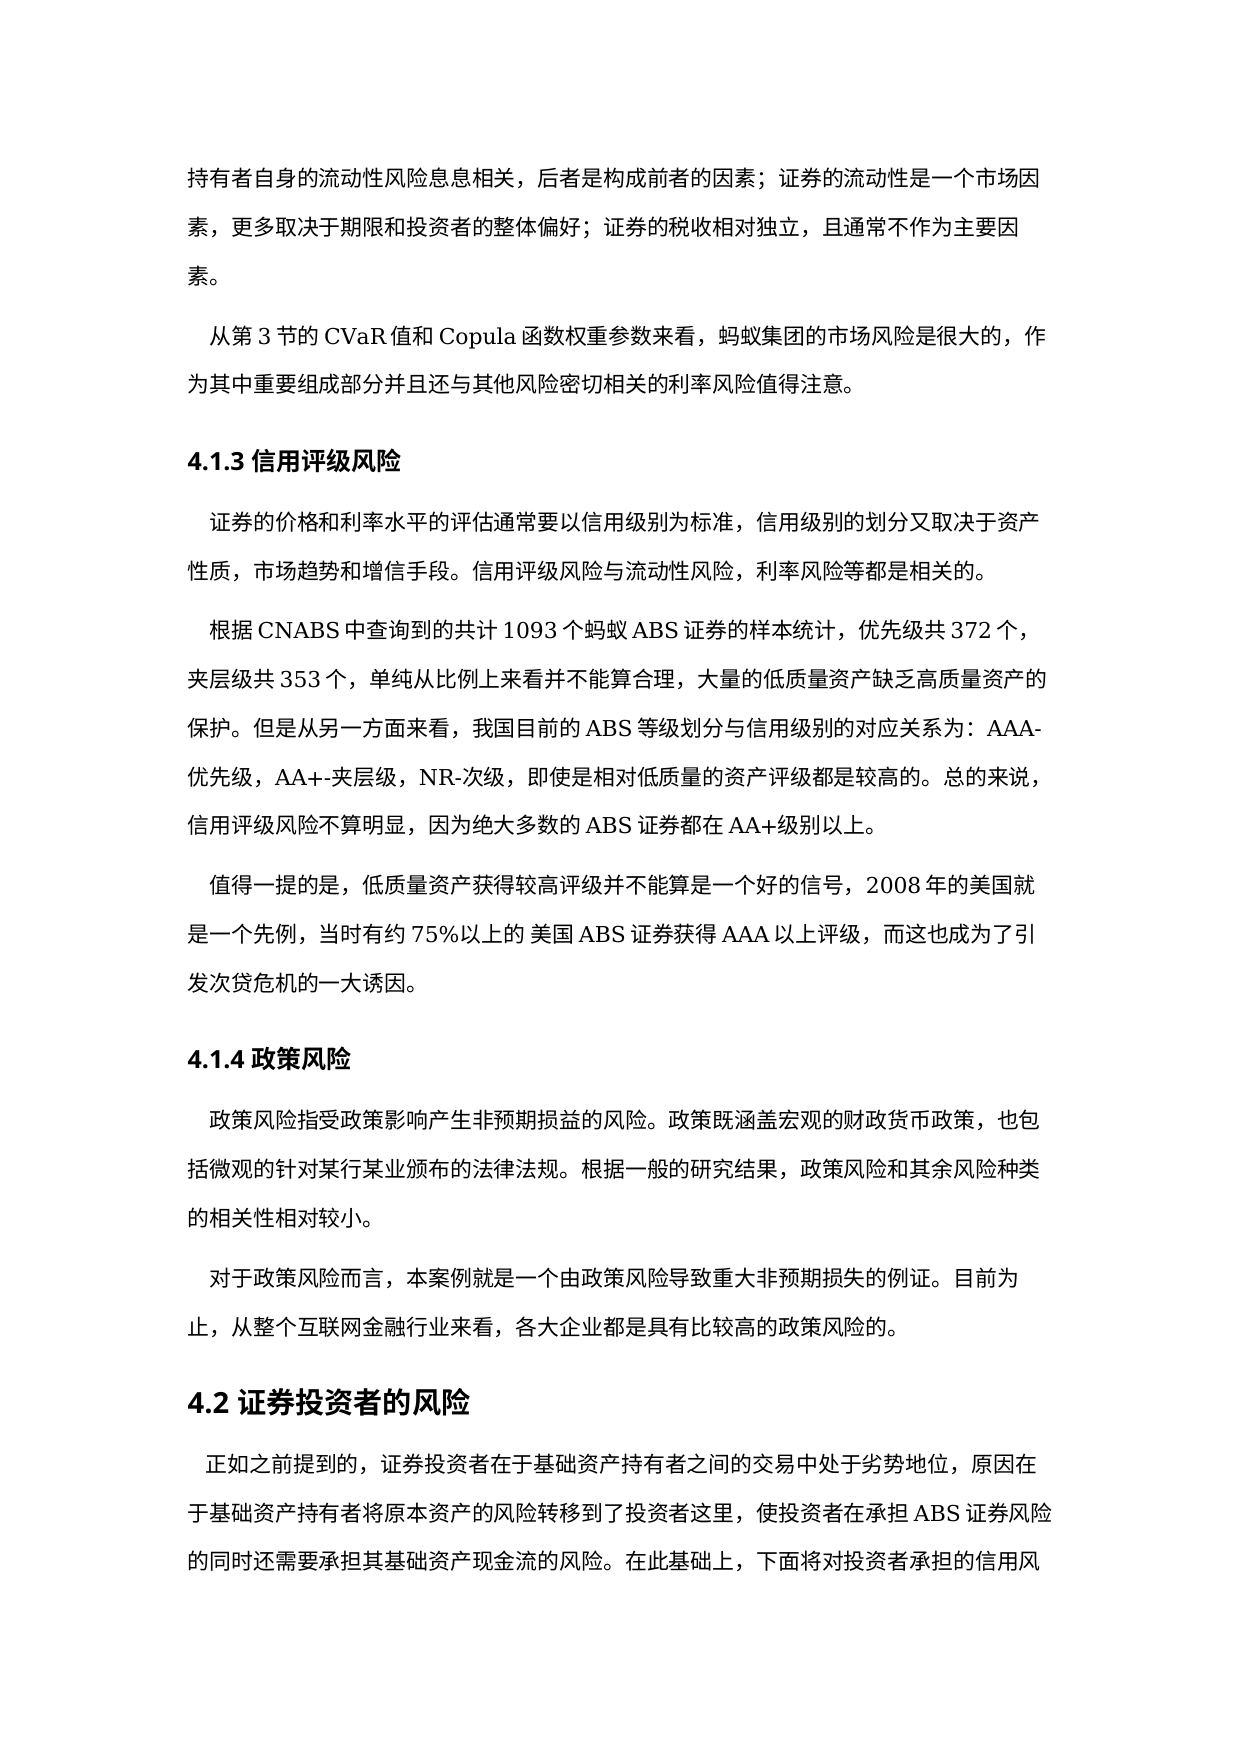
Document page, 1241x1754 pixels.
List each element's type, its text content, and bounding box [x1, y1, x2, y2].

text 政策风险指受政策影响产生非预期损益的风险。政策既涵盖宏观的财政货币政策，也包括微观的针对某行某业颁布的法律法规。根据一般的研究结果，政策风险和其余风险种类的相关性相对较小。 [187, 1104, 1053, 1234]
text 4.2 证券投资者的风险 [187, 1370, 1053, 1435]
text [187, 1447, 1053, 1577]
text 证券的价格和利率水平的评估通常要以信用级别为标准，信用级别的划分又取决于资产性质，市场趋势和增信手段。信用评级风险与流动性风险，利率风险等都是相关的。 [187, 506, 1053, 587]
text 4.1.4 政策风险 [187, 1026, 1053, 1091]
text 4.1.3 信用评级风险 [187, 428, 1053, 493]
text 值得一提的是，低质量资产获得较高评级并不能算是一个好的信号，2008年的美国就是一个先例，当时有约75%以上的 美国ABS证券获得AAA以上评级，而这也成为了引发次贷危机的一大诱因。 [187, 869, 1053, 999]
text 对于政策风险而言，本案例就是一个由政策风险导致重大非预期损失的例证。目前为止，从整个互联网金融行业来看，各大企业都是具有比较高的政策风险的。 [187, 1261, 1053, 1343]
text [187, 162, 1053, 292]
text 根据CNABS中查询到的共计1093个蚂蚁ABS证券的样本统计，优先级共372个，夹层级共353个，单纯从比例上来看并不能算合理，大量的低质量资产缺乏高质量资产的保护。但是从另一方面来看，我国目前的ABS等级划分与信用级别的对应关系为：AAA-优先级，AA+-夹层级，NR-次级，即使是相对低质量的资产评级都是较高的。总的来说，信用评级风险不算明显，因为绝大多数的ABS证券都在AA+级别以上。 [187, 614, 1053, 842]
text 从第3节的CVaR值和Copula函数权重参数来看，蚂蚁集团的市场风险是很大的，作为其中重要组成部分并且还与其他风险密切相关的利率风险值得注意。 [187, 319, 1053, 401]
